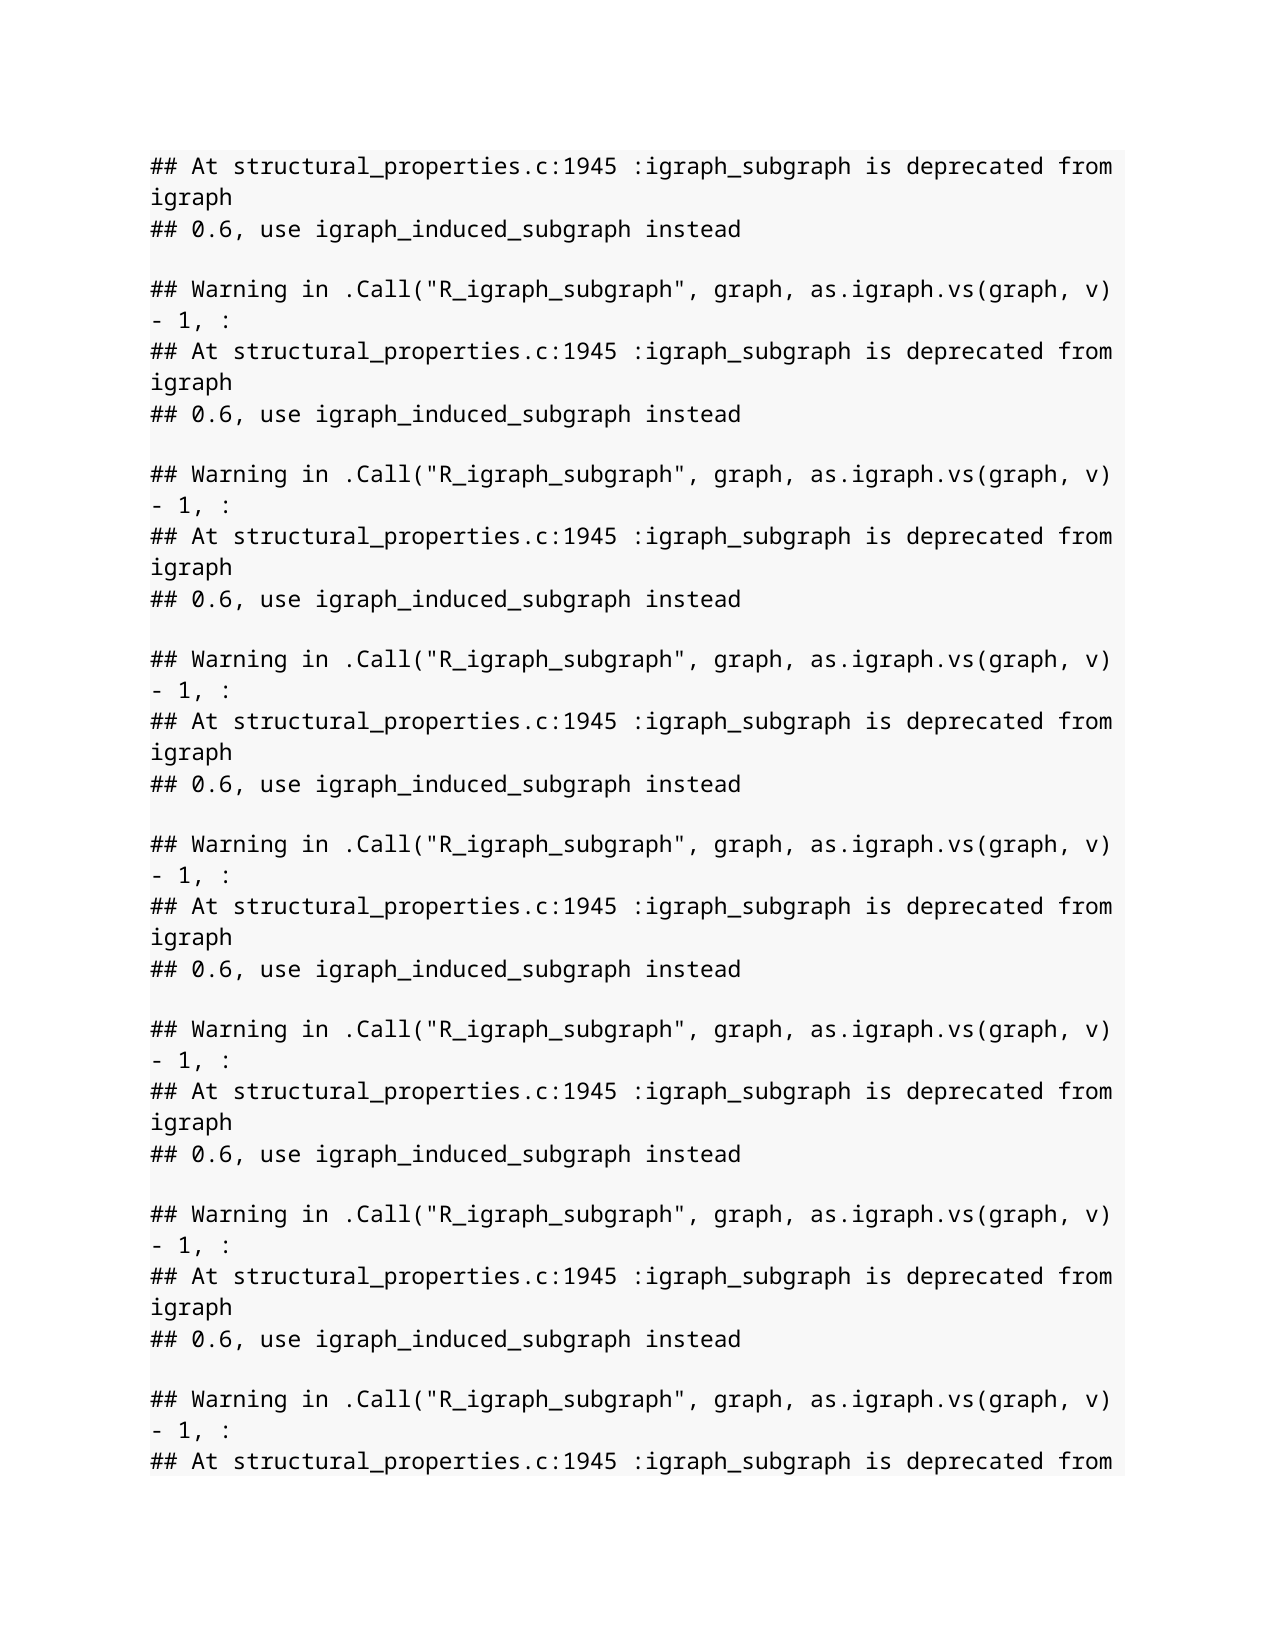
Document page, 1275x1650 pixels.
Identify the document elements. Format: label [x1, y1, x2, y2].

text [150, 150, 1125, 1476]
